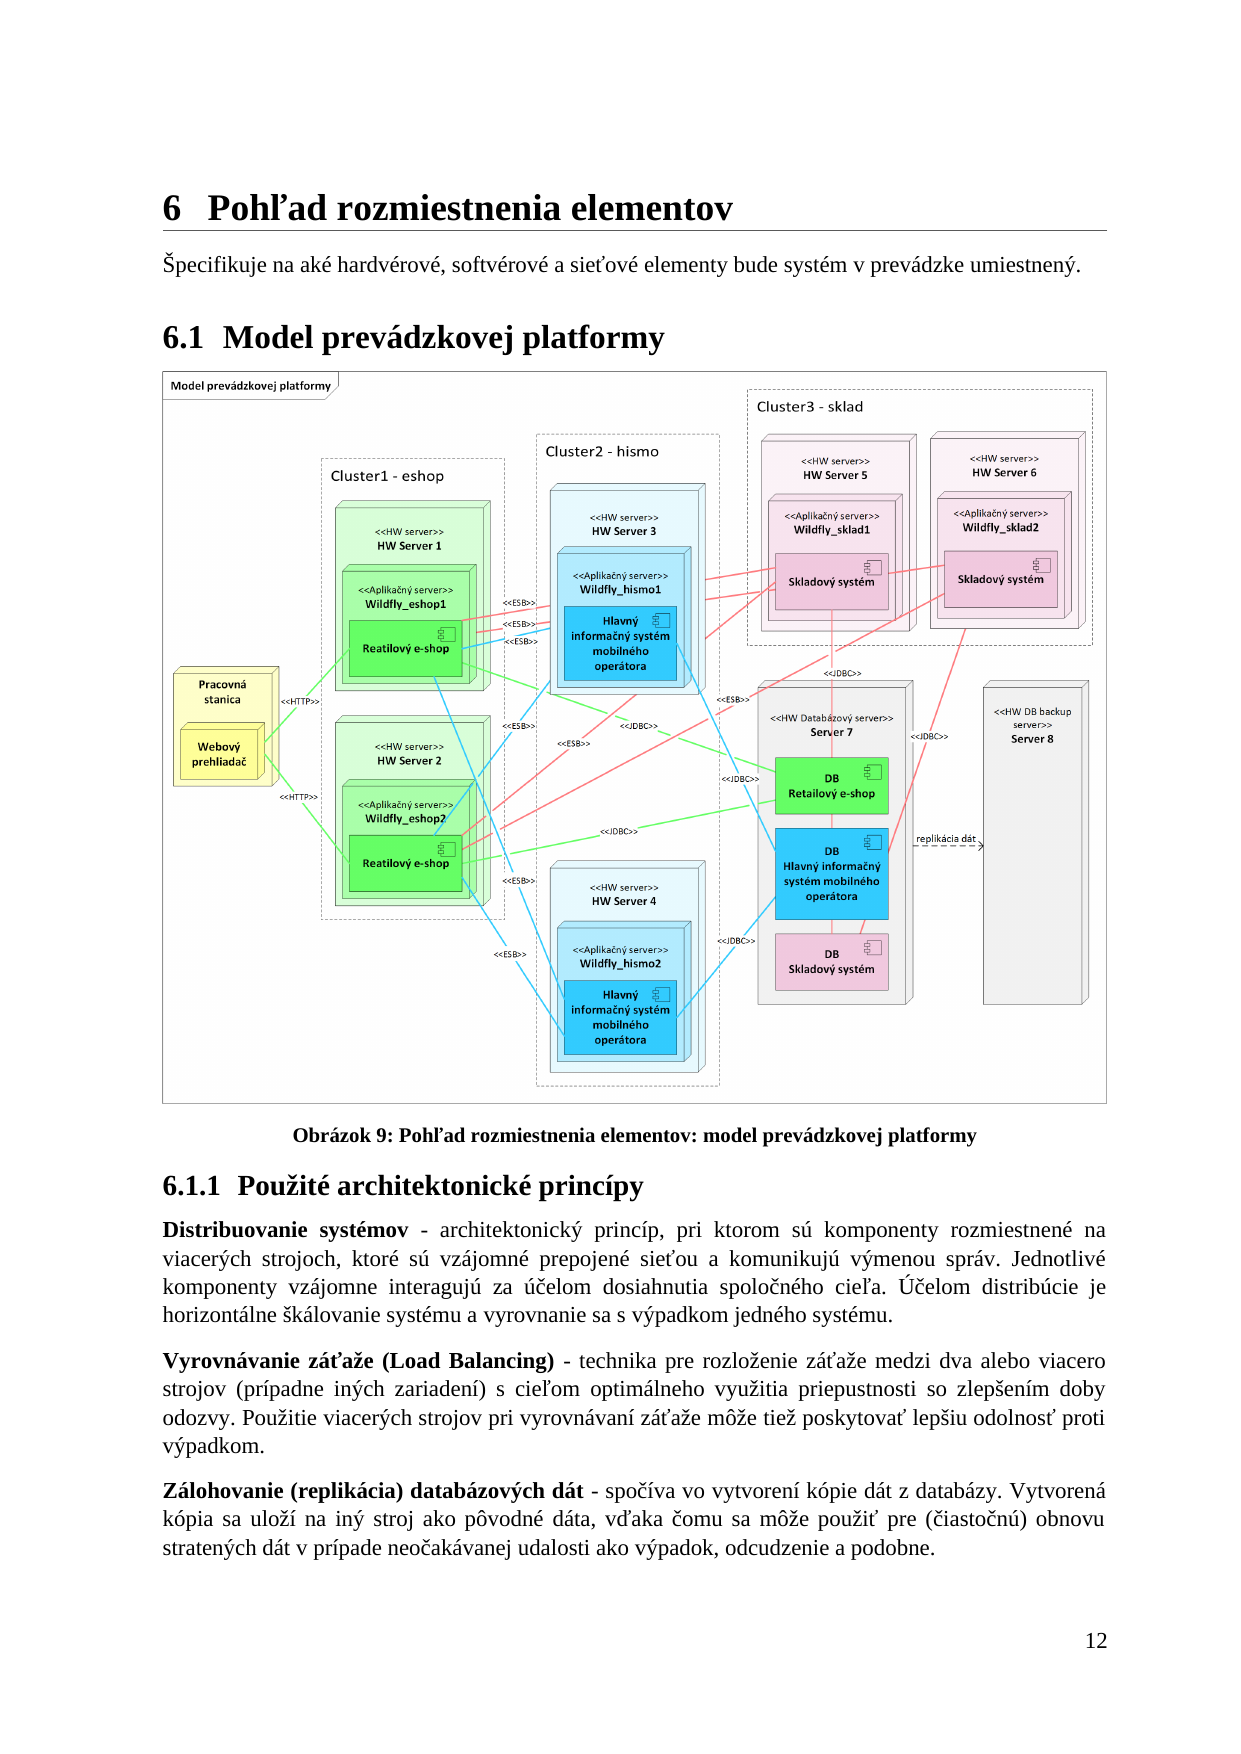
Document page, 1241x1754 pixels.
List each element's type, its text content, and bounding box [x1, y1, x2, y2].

text Zálohovanie (replikácia) databázových dát - spočíva vo vytvorení kópie dát z databázy. Vytvorená kópia sa uloží na iný stroj ako pôvodné dáta, vďaka čomu sa môže použiť pre (čiastočnú) obnovu stratených dát v prípade neočakávanej udalosti ako výpadok, odcudzenie a podobne. [162, 1477, 1107, 1560]
subtitle Použité architektonické princípy [162, 1168, 1107, 1201]
text Špecifikuje na aké hardvérové, softvérové a sieťové elementy bude systém v prevádzke umiestnený. [162, 252, 1107, 278]
subtitle Model prevádzkovej platformy [162, 317, 1107, 356]
text Vyrovnávanie záťaže (Load Balancing) - technika pre rozloženie záťaže medzi dva alebo viacero strojov (prípadne iných zariadení) s cieľom optimálneho využitia priepustnosti so zlepšením doby odozvy. Použitie viacerých strojov pri vyrovnávaní záťaže môže tiež poskytovať lepšiu odolnosť proti výpadkom. [162, 1347, 1107, 1458]
text Distribuovanie systémov - architektonický princíp, pri ktorom sú komponenty rozmiestnené na viacerých strojoch, ktoré sú vzájomné prepojené sieťou a komunikujú výmenou správ. Jednotlivé komponenty vzájomne interagujú za účelom dosiahnutia spoločného cieľa. Účelom distribúcie je horizontálne škálovanie systému a vyrovnanie sa s výpadkom jedného systému. [162, 1216, 1107, 1328]
picture [162, 371, 1107, 1104]
subtitle Pohľad rozmiestnenia elementov [162, 185, 1107, 231]
